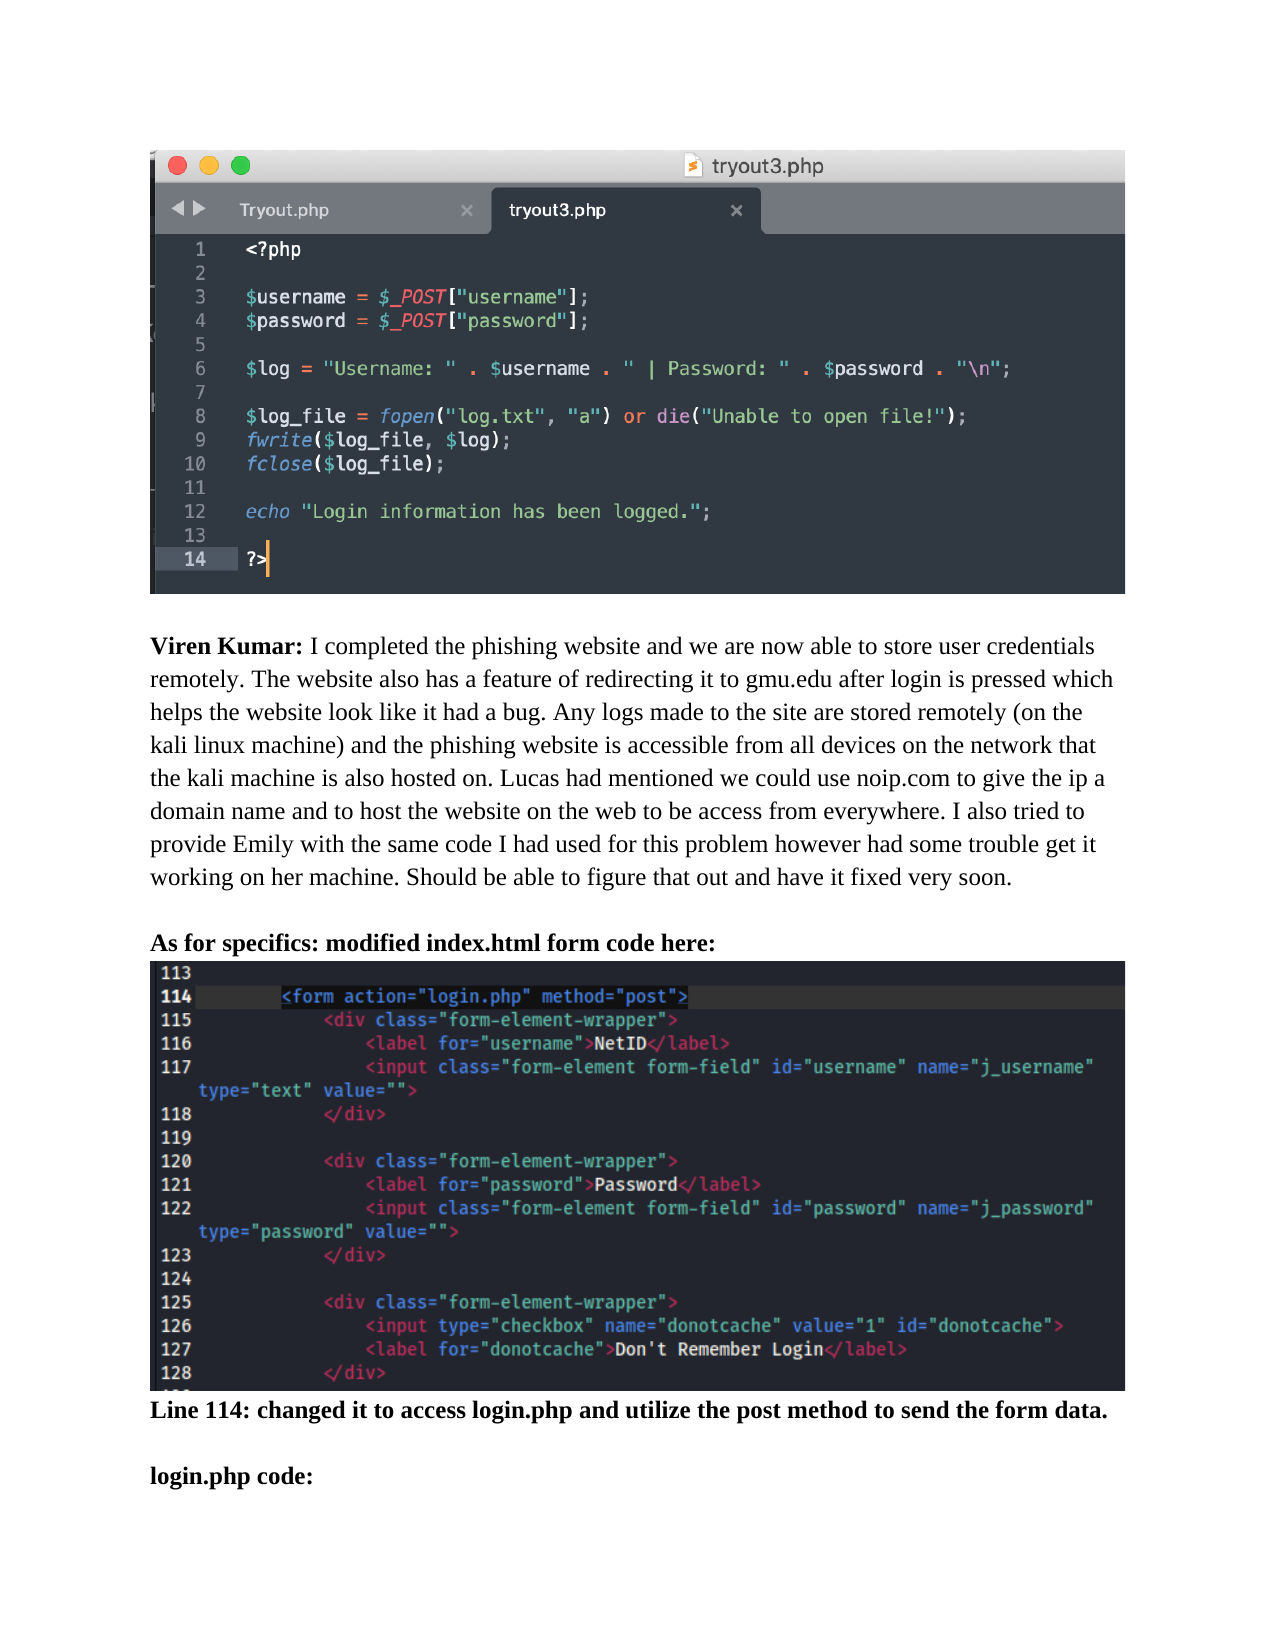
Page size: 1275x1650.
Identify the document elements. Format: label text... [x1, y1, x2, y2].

text Viren Kumar: I completed the phishing website and we are now able to store user credentials remotely. The website also has a feature of redirecting it to gmu.edu after login is pressed which helps the website look like it had a bug. Any logs made to the site are stored remotely (on the kali linux machine) and the phishing website is accessible from all devices on the network that the kali machine is also hosted on. Lucas had mentioned we could use noip.com to give the ip a domain name and to host the website on the web to be access from everywhere. I also tried to provide Emily with the same code I had used for this problem however had some trouble get it working on her machine. Should be able to figure that out and have it fixed very soon. [150, 631, 1125, 891]
text Line 114: changed it to access login.php and utilize the post method to send the form data. [150, 1395, 1125, 1423]
picture [150, 961, 1125, 1391]
text login.php code: [150, 1461, 1125, 1489]
text As for specifics: modified index.html form code here: [150, 928, 1125, 957]
picture [150, 150, 1125, 594]
